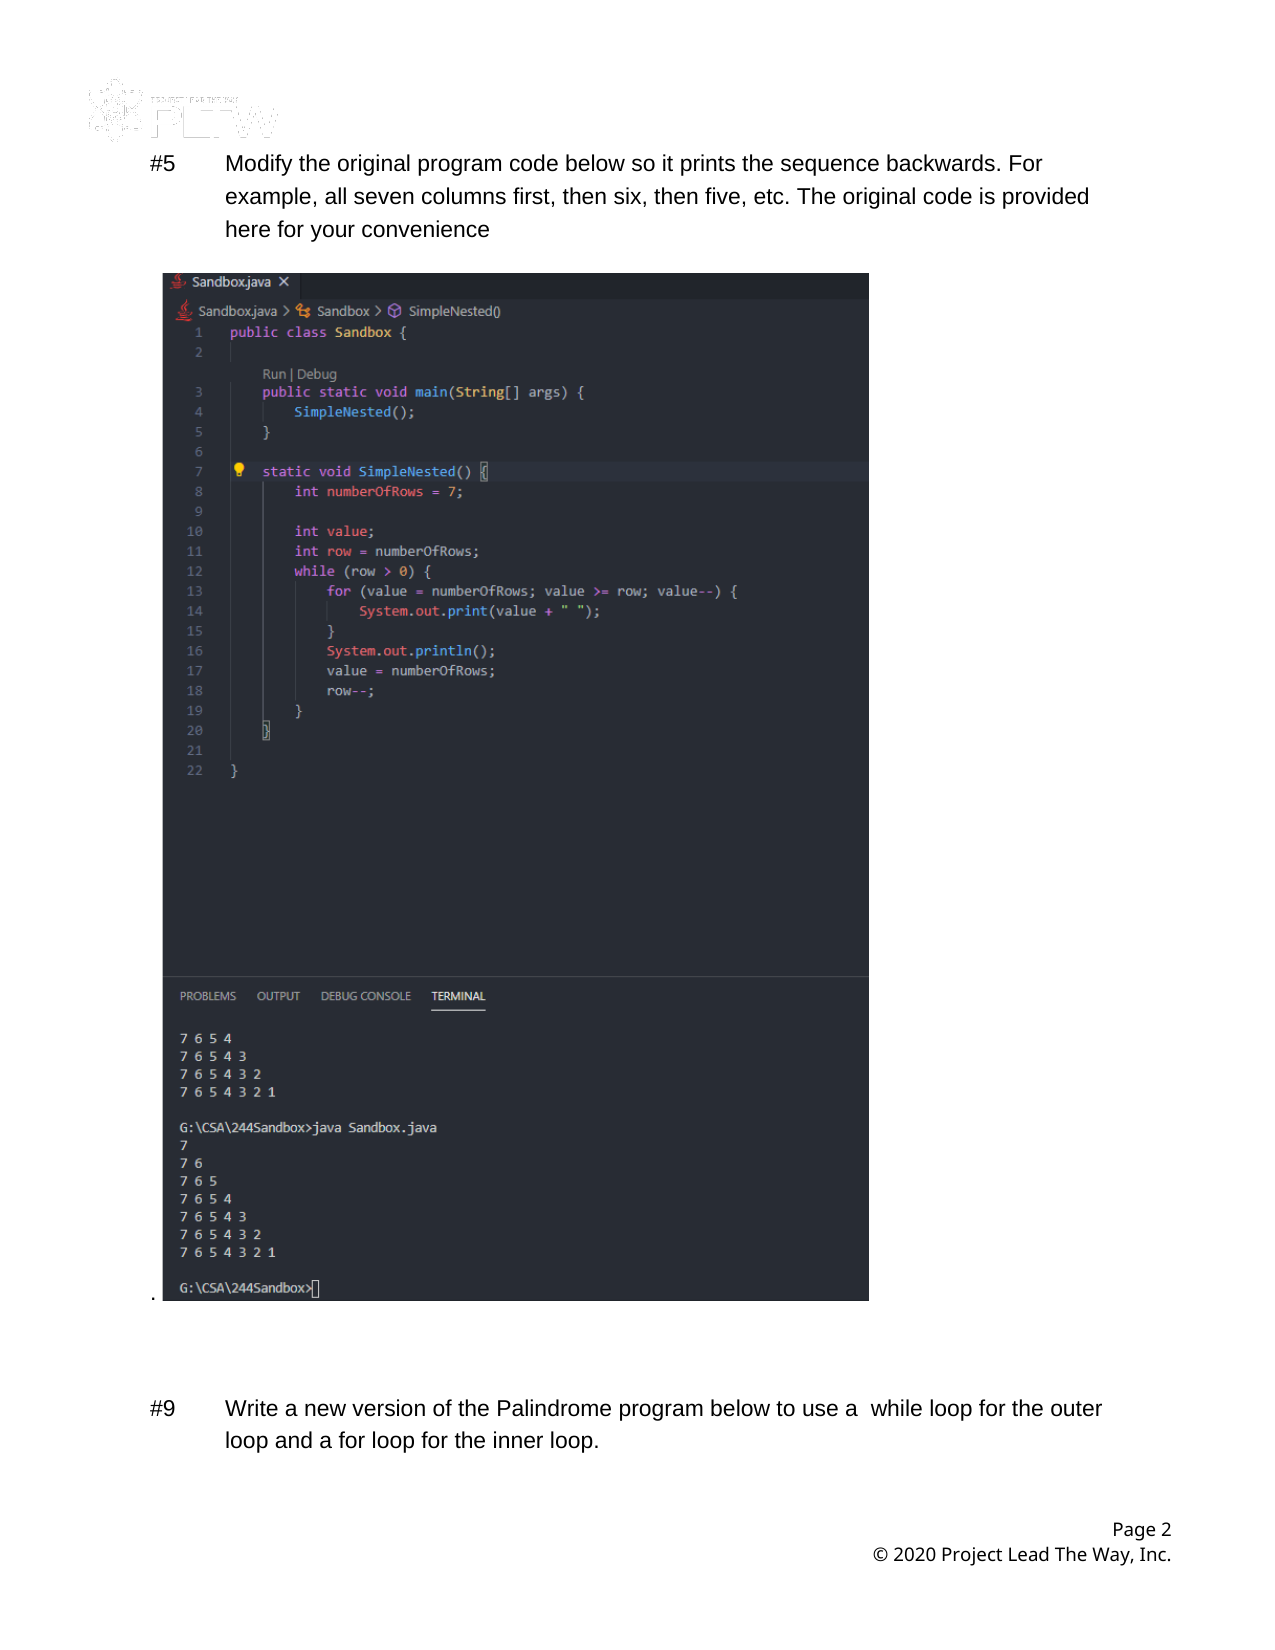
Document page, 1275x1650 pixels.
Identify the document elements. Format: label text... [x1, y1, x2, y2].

text #9 Write a new version of the Palindrome program below to use a while loop for the outer loop and a for loop for the inner loop. [150, 1394, 1125, 1454]
picture [87, 77, 279, 142]
text #5 Modify the original program code below so it prints the sequence backwards. For example, all seven columns first, then six, then five, etc. The original code is provided here for your convenience [150, 150, 1125, 242]
picture [162, 273, 869, 1301]
